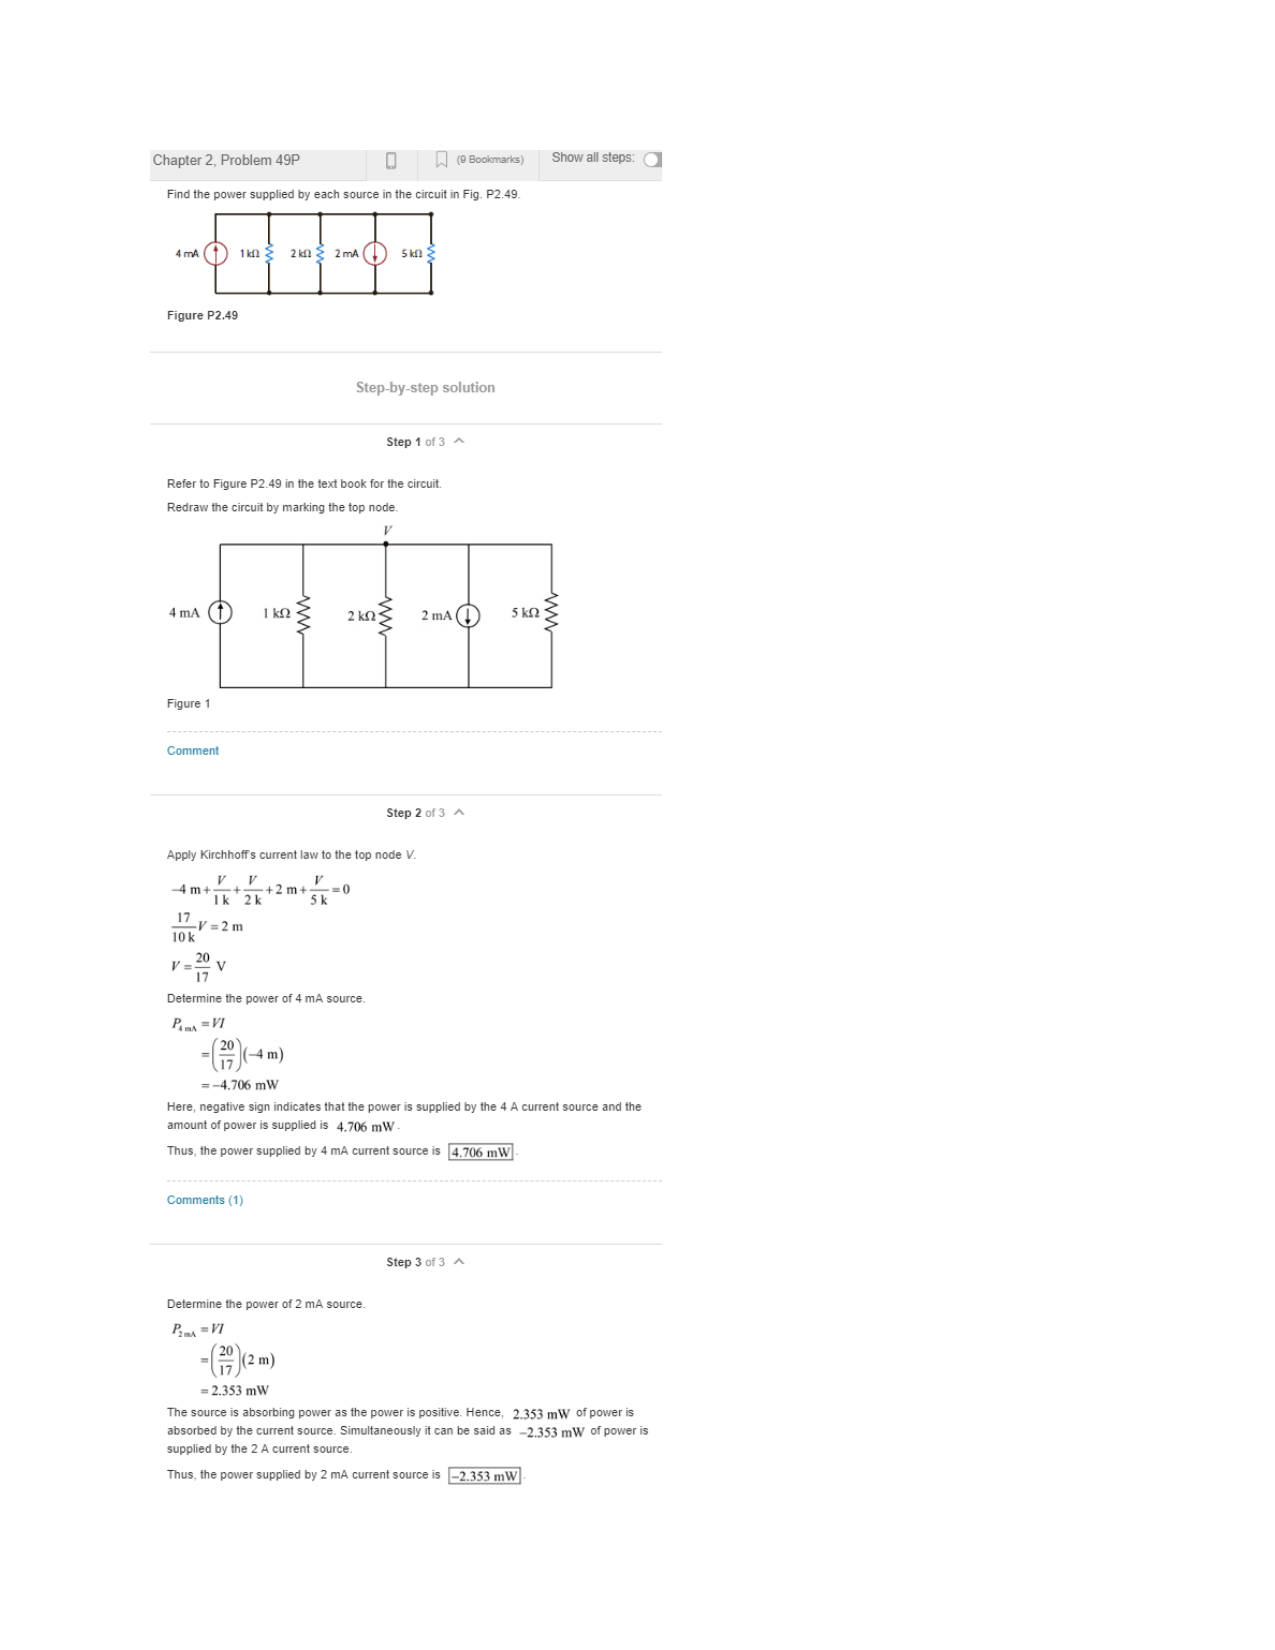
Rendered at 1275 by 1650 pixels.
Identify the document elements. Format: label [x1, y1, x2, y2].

picture [150, 150, 663, 1500]
